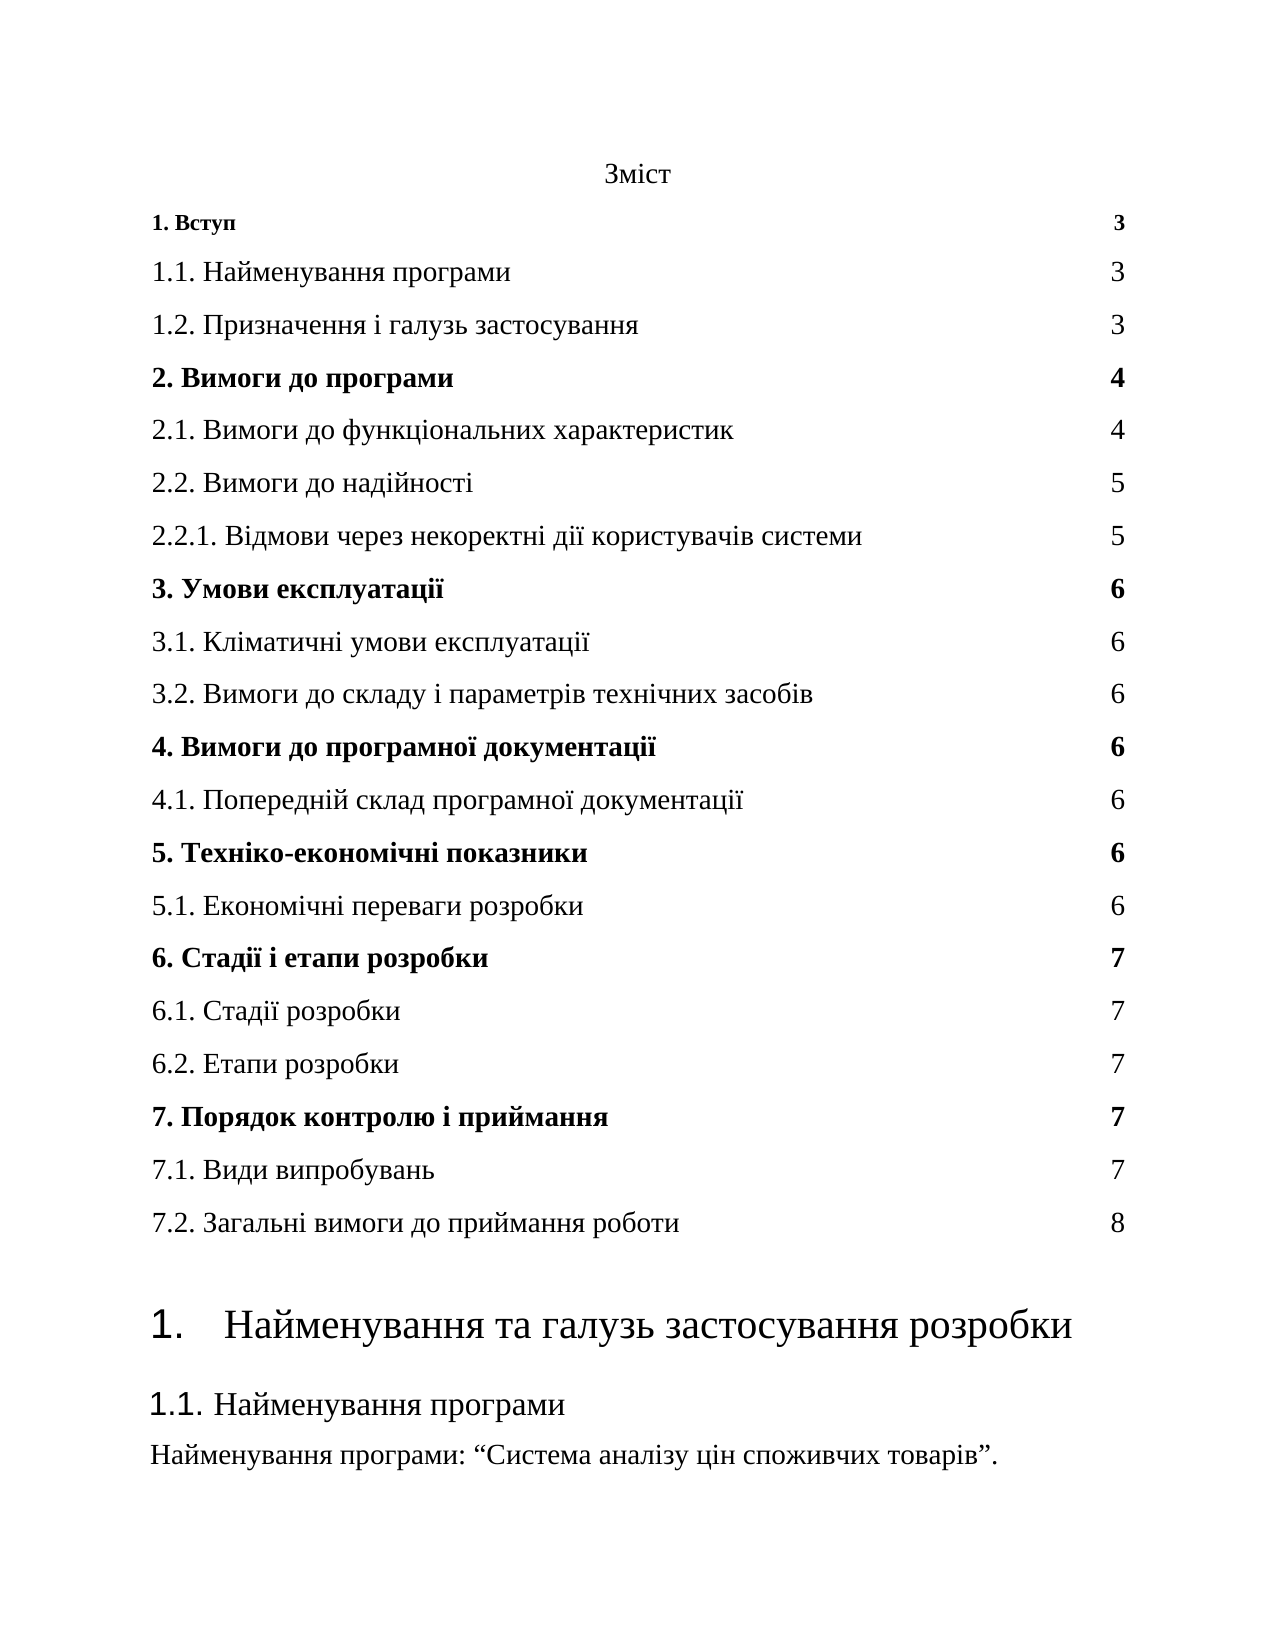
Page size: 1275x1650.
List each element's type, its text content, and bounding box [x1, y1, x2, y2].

text Найменування програми: “Система аналізу цін споживчих товарів”. [150, 1437, 1124, 1470]
subtitle Найменування програми [148, 1384, 1125, 1423]
text Зміст [150, 156, 1125, 190]
subtitle Найменування та галузь застосування розробки [150, 1299, 1125, 1347]
